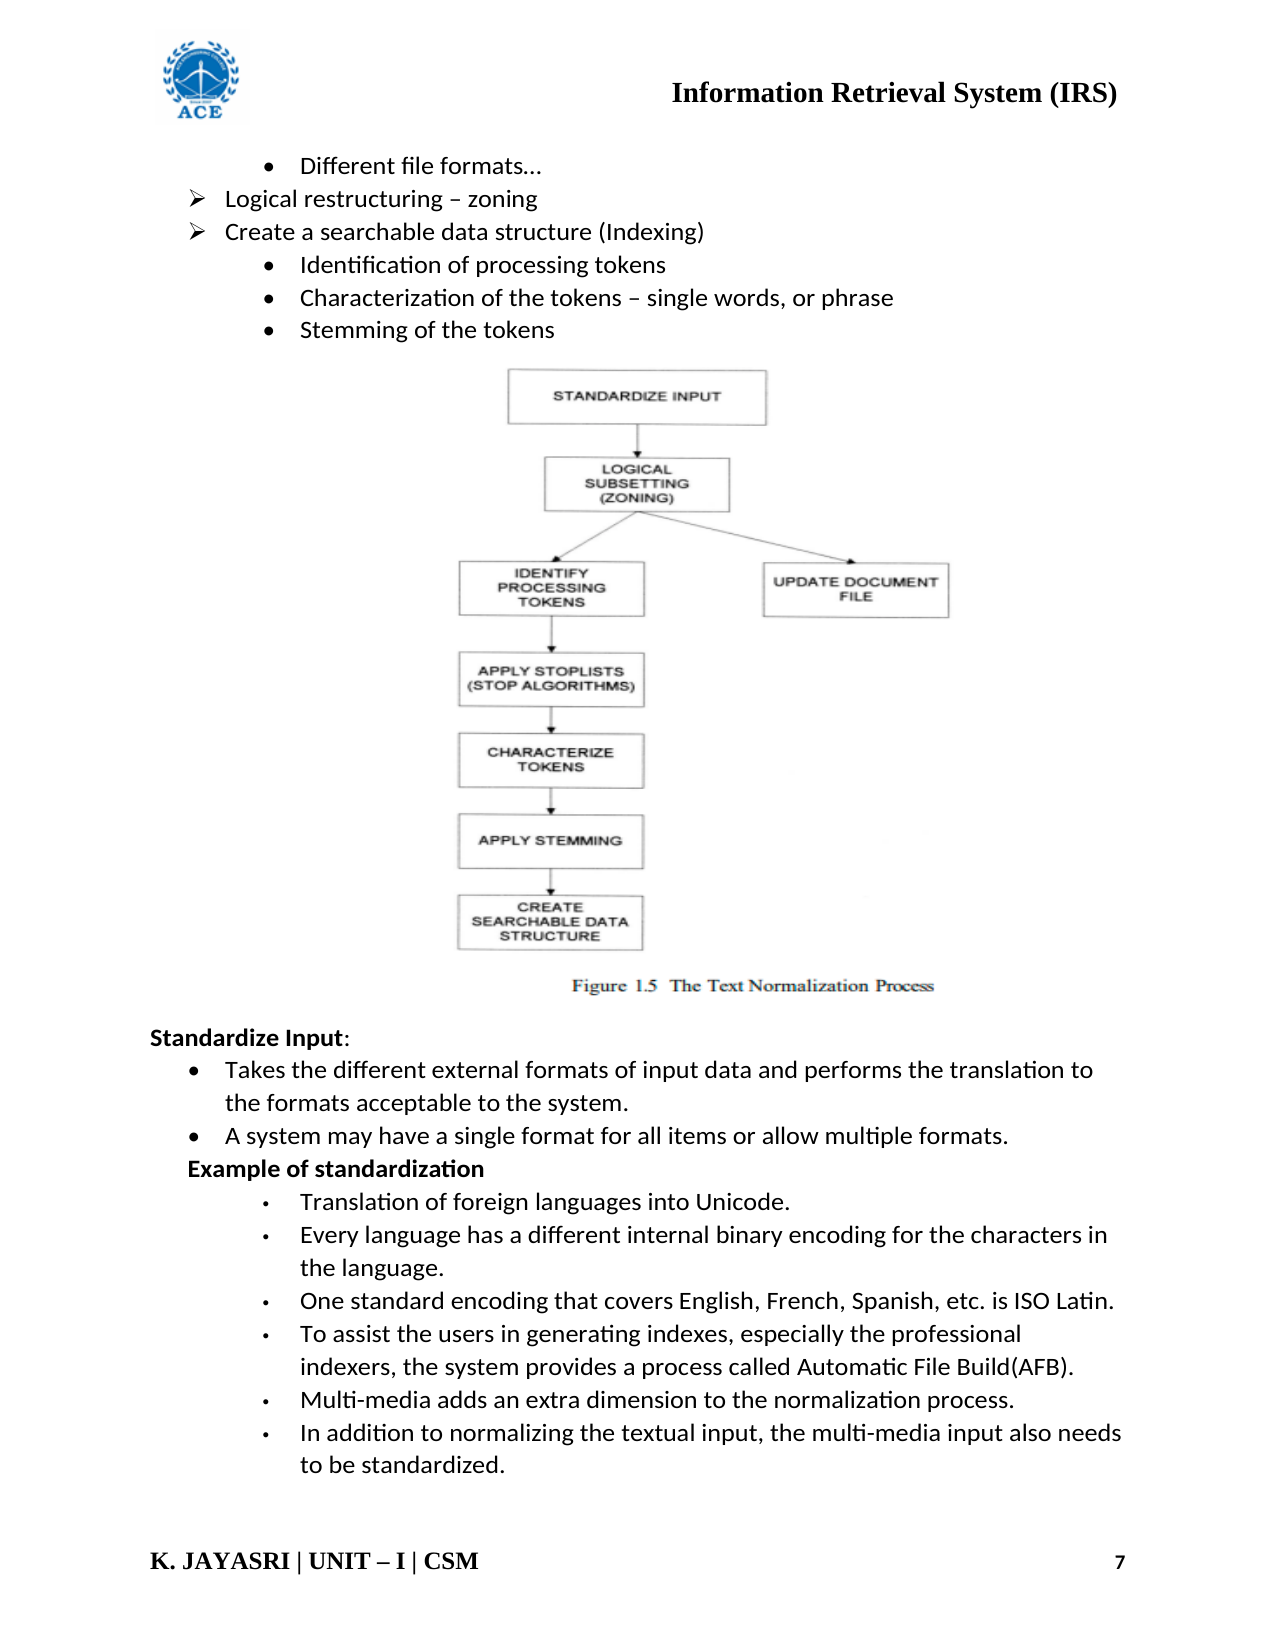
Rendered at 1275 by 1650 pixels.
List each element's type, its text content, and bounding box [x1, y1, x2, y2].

picture [154, 29, 250, 125]
list Create a searchable data structure (Indexing) [187, 216, 1125, 246]
list Takes the different external formats of input data and performs the translation to the formats acceptable to the system. [187, 1054, 1125, 1118]
text Standardize Input: [150, 1022, 1125, 1052]
list Characterization of the tokens – single words, or phrase [262, 282, 1125, 312]
list Identification of processing tokens [262, 249, 1125, 279]
list Logical restructuring – zoning [187, 183, 1125, 213]
list Stemming of the tokens [262, 314, 1125, 345]
list Multi-media adds an extra dimension to the normalization process. [262, 1384, 1125, 1414]
list In addition to normalizing the textual input, the multi-media input also needs to be standardized. [262, 1417, 1125, 1480]
list One standard encoding that covers English, French, Spanish, etc. is ISO Latin. [262, 1285, 1125, 1316]
list Every language has a different internal binary encoding for the characters in the language. [262, 1219, 1125, 1283]
list To assist the users in generating indexes, especially the professional indexers, the system provides a process called Automatic File Build(AFB). [262, 1318, 1125, 1381]
picture [441, 347, 962, 1003]
text Example of standardization [150, 1153, 1125, 1184]
list Translation of foreign languages into Unicode. [262, 1186, 1125, 1217]
list A system may have a single format for all items or allow multiple formats. [187, 1120, 1125, 1151]
list Different file formats… [262, 150, 1125, 181]
